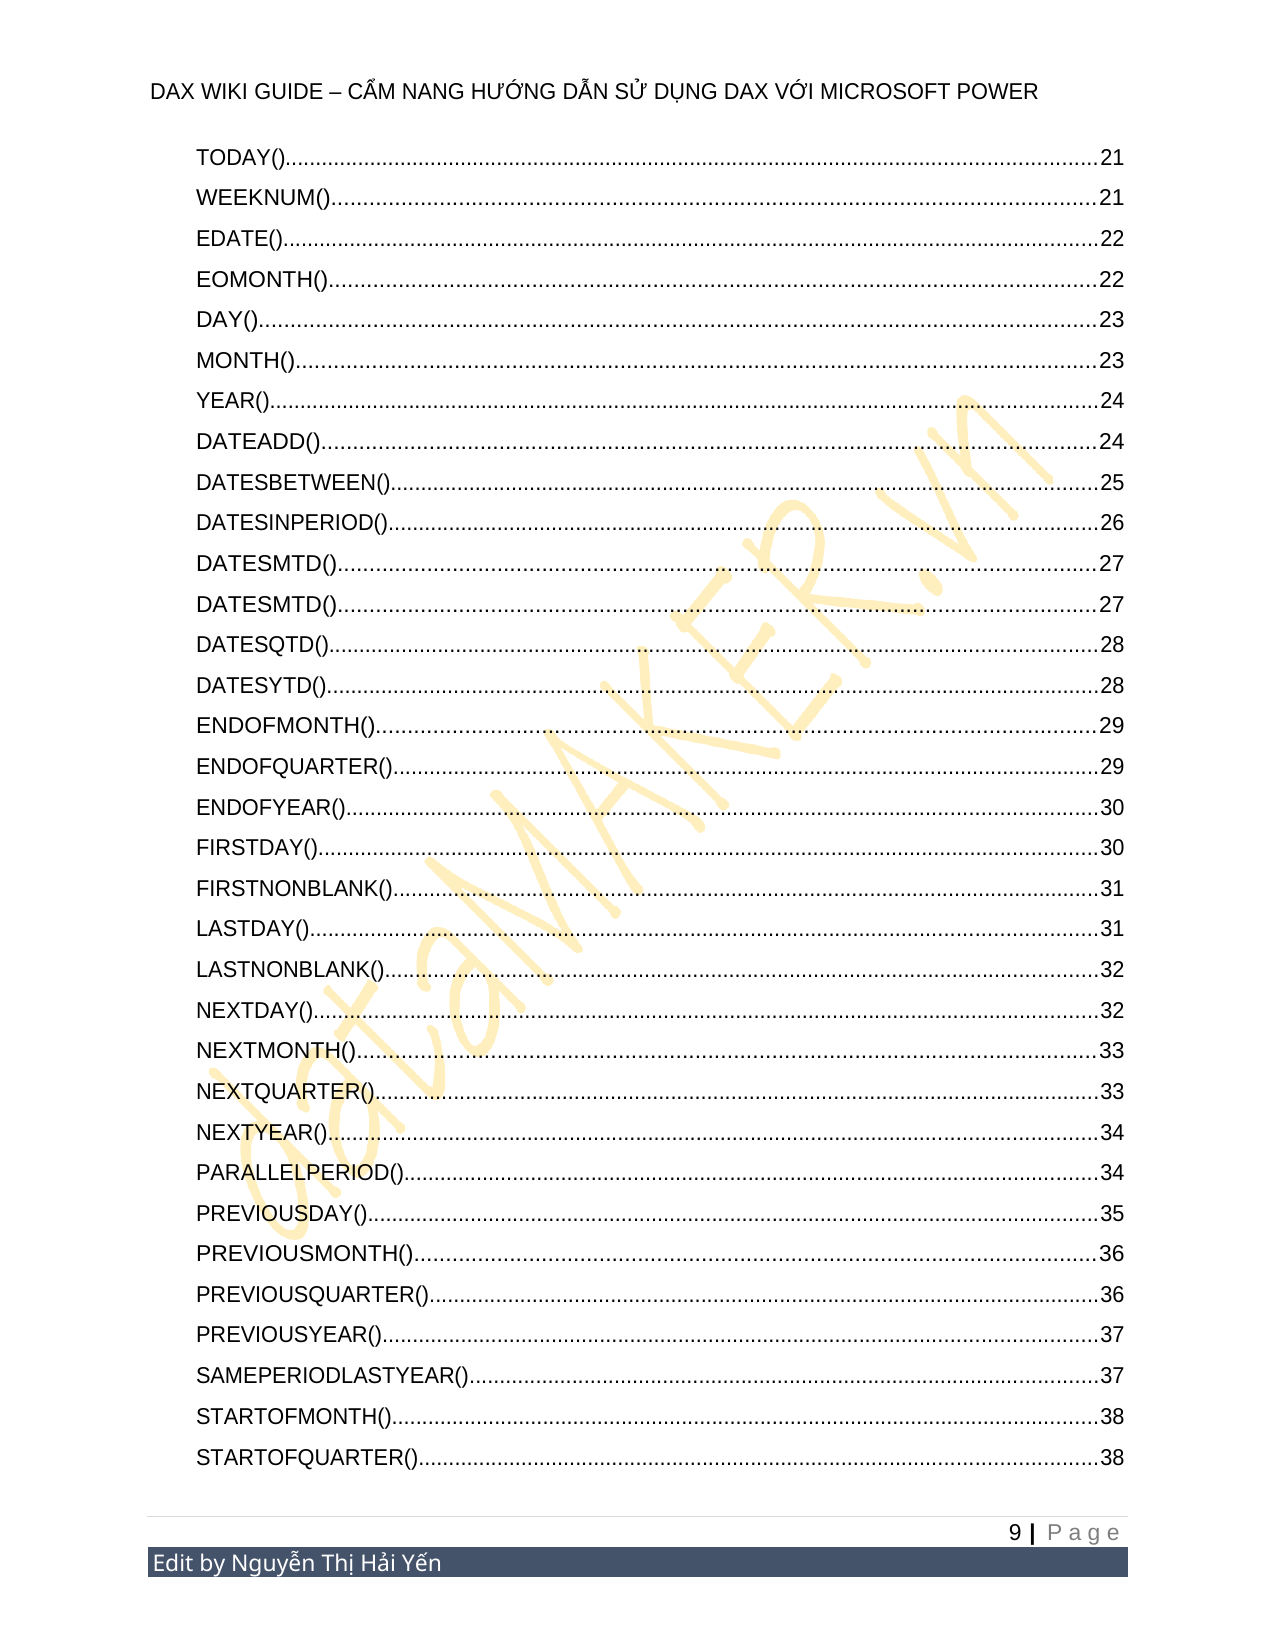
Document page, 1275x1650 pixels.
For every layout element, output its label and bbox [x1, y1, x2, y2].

picture [258, 395, 266, 412]
picture [243, 395, 251, 400]
picture [214, 395, 229, 407]
picture [208, 395, 1054, 1240]
